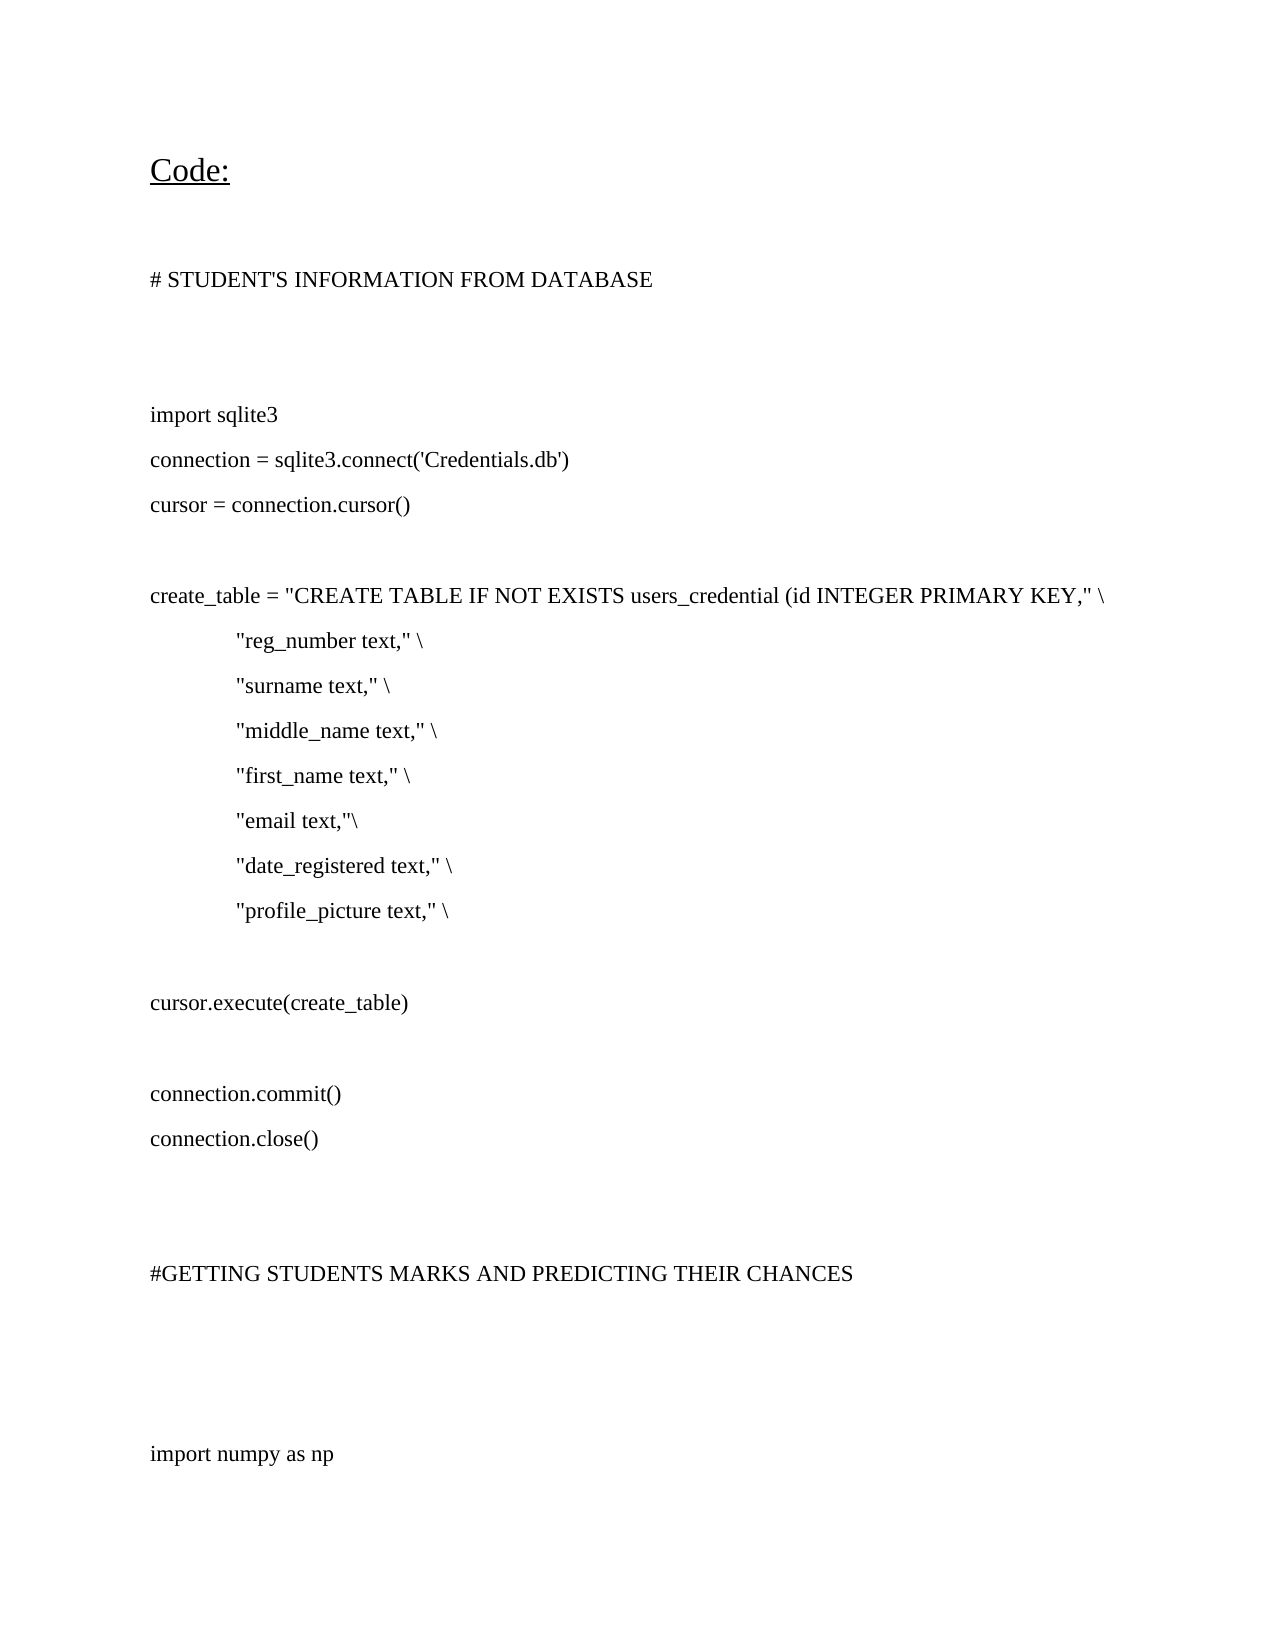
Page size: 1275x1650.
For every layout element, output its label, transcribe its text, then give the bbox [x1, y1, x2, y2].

text cursor.execute(create_table) [150, 989, 1125, 1016]
text connection.close() [150, 1125, 1125, 1151]
text import sqlite3 [150, 401, 1125, 428]
text connection = sqlite3.connect('Credentials.db') [150, 446, 1125, 473]
text import numpy as np [150, 1441, 1125, 1467]
text "email text,"\ [150, 807, 1125, 834]
text "reg_number text," \ [150, 627, 1125, 653]
text "first_name text," \ [150, 762, 1125, 788]
text "date_registered text," \ [150, 852, 1125, 879]
text "surname text," \ [150, 672, 1125, 698]
text connection.commit() [150, 1080, 1125, 1106]
text create_table = "CREATE TABLE IF NOT EXISTS users_credential (id INTEGER PRIMARY KEY," \ [150, 582, 1125, 608]
text # STUDENT'S INFORMATION FROM DATABASE [150, 266, 1125, 292]
text Code: [150, 150, 1125, 188]
text "middle_name text," \ [150, 717, 1125, 743]
text #GETTING STUDENTS MARKS AND PREDICTING THEIR CHANCES [150, 1260, 1125, 1286]
text "profile_picture text," \ [150, 897, 1125, 924]
text cursor = connection.cursor() [150, 492, 1125, 518]
